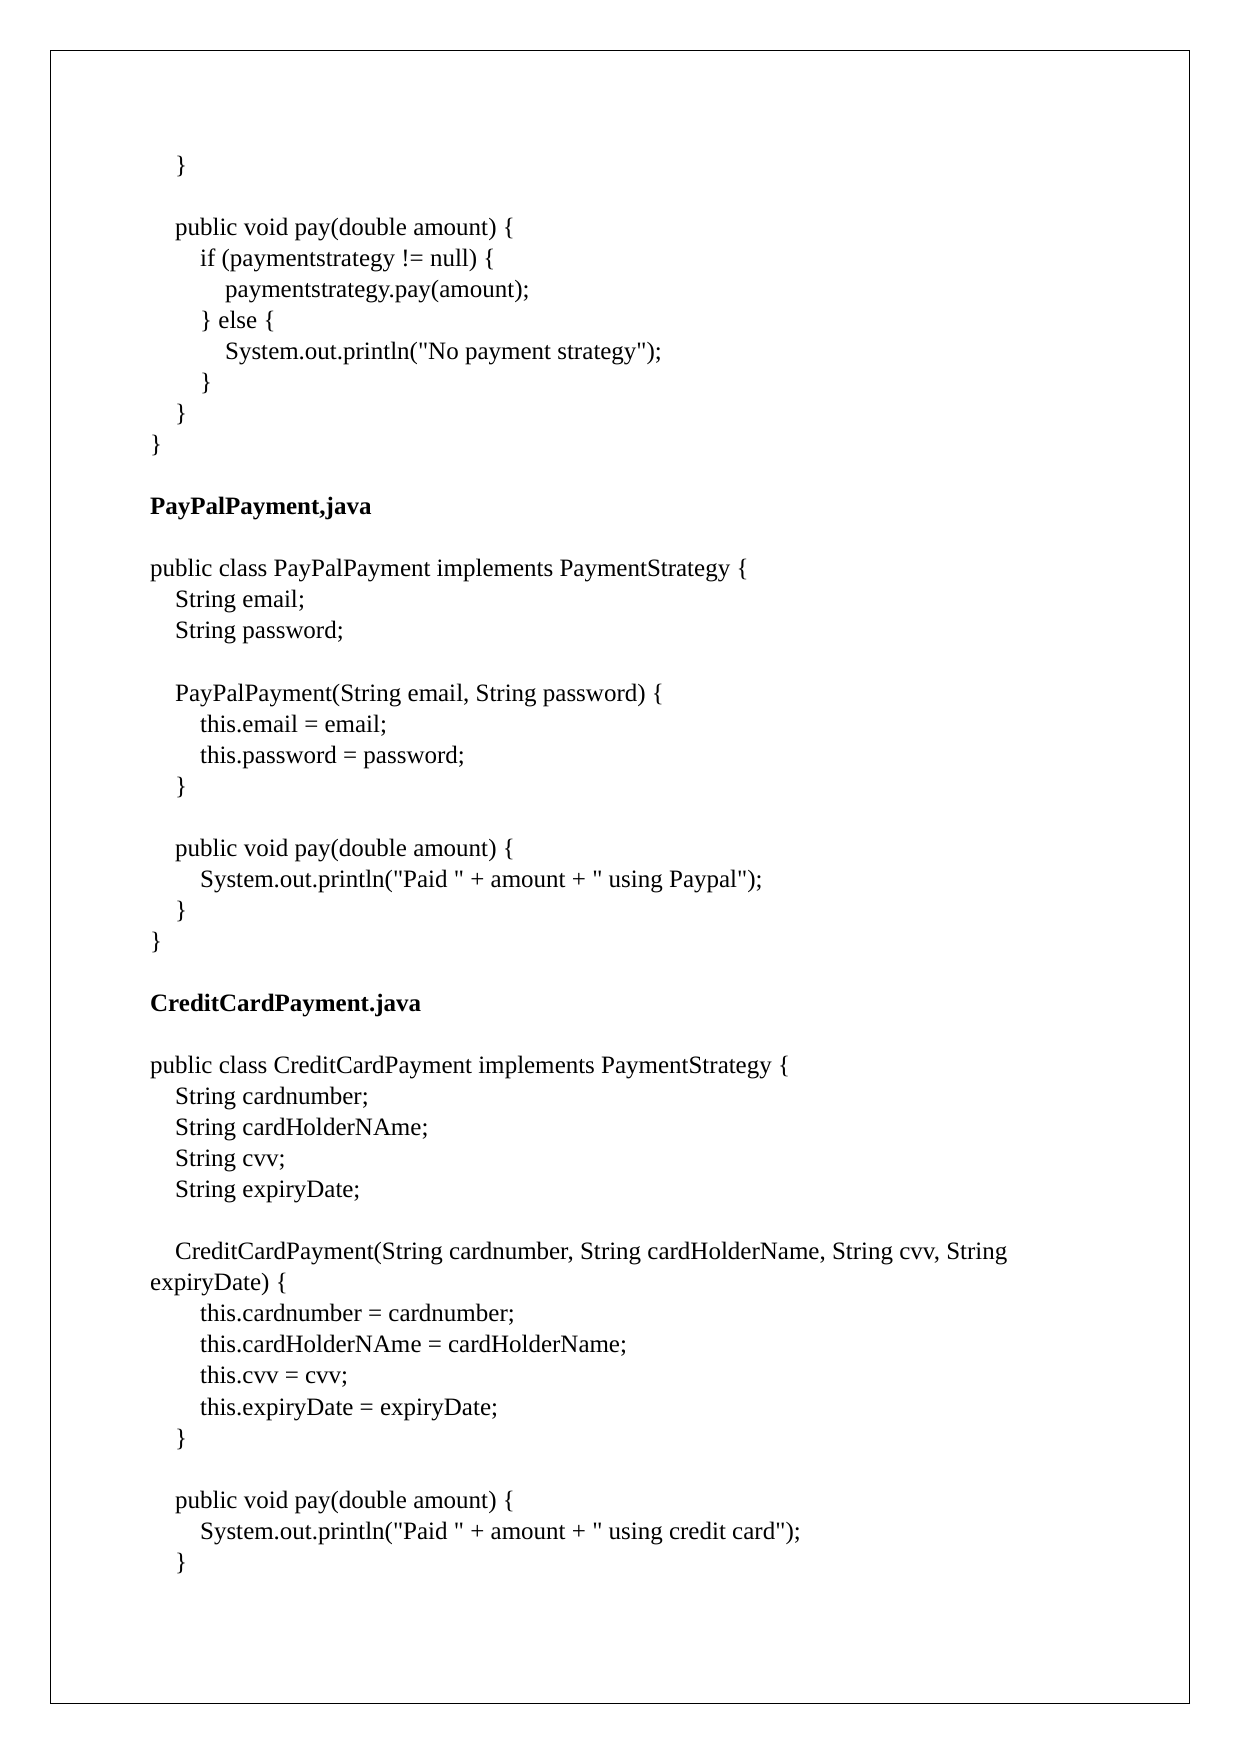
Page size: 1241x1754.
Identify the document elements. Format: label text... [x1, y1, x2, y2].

text CreditCardPayment(String cardnumber, String cardHolderName, String cvv, String expiryDate) { [150, 1236, 1090, 1296]
text } [150, 1423, 1090, 1451]
text PayPalPayment(String email, String password) { [150, 678, 1090, 706]
text CreditCardPayment.java [150, 988, 1090, 1017]
text String password; [150, 616, 1090, 644]
text System.out.println("Paid " + amount + " using Paypal"); [150, 864, 1090, 893]
text System.out.println("No payment strategy"); [150, 336, 1090, 365]
text } [150, 429, 1090, 458]
text this.email = email; [150, 709, 1090, 737]
text } [150, 895, 1090, 924]
text String expiryDate; [150, 1174, 1090, 1203]
text } [150, 926, 1090, 955]
text } [150, 771, 1090, 799]
text this.cardnumber = cardnumber; [150, 1298, 1090, 1327]
text } [150, 367, 1090, 396]
text public class CreditCardPayment implements PaymentStrategy { [150, 1050, 1090, 1079]
text String email; [150, 584, 1090, 613]
text paymentstrategy.pay(amount); [150, 274, 1090, 303]
text this.password = password; [150, 740, 1090, 768]
text String cardnumber; [150, 1081, 1090, 1110]
text public void pay(double amount) { [150, 833, 1090, 862]
text } [150, 1547, 1090, 1576]
text String cvv; [150, 1143, 1090, 1172]
text this.expiryDate = expiryDate; [150, 1392, 1090, 1420]
text public class PayPalPayment implements PaymentStrategy { [150, 553, 1090, 582]
text public void pay(double amount) { [150, 1485, 1090, 1513]
text PayPalPayment,java [150, 491, 1090, 520]
text } [150, 150, 1090, 179]
text public void pay(double amount) { [150, 212, 1090, 241]
text } else { [150, 305, 1090, 334]
text String cardHolderNAme; [150, 1112, 1090, 1141]
text } [150, 398, 1090, 427]
text if (paymentstrategy != null) { [150, 243, 1090, 272]
text this.cardHolderNAme = cardHolderName; [150, 1329, 1090, 1358]
text System.out.println("Paid " + amount + " using credit card"); [150, 1516, 1090, 1544]
text this.cvv = cvv; [150, 1361, 1090, 1389]
